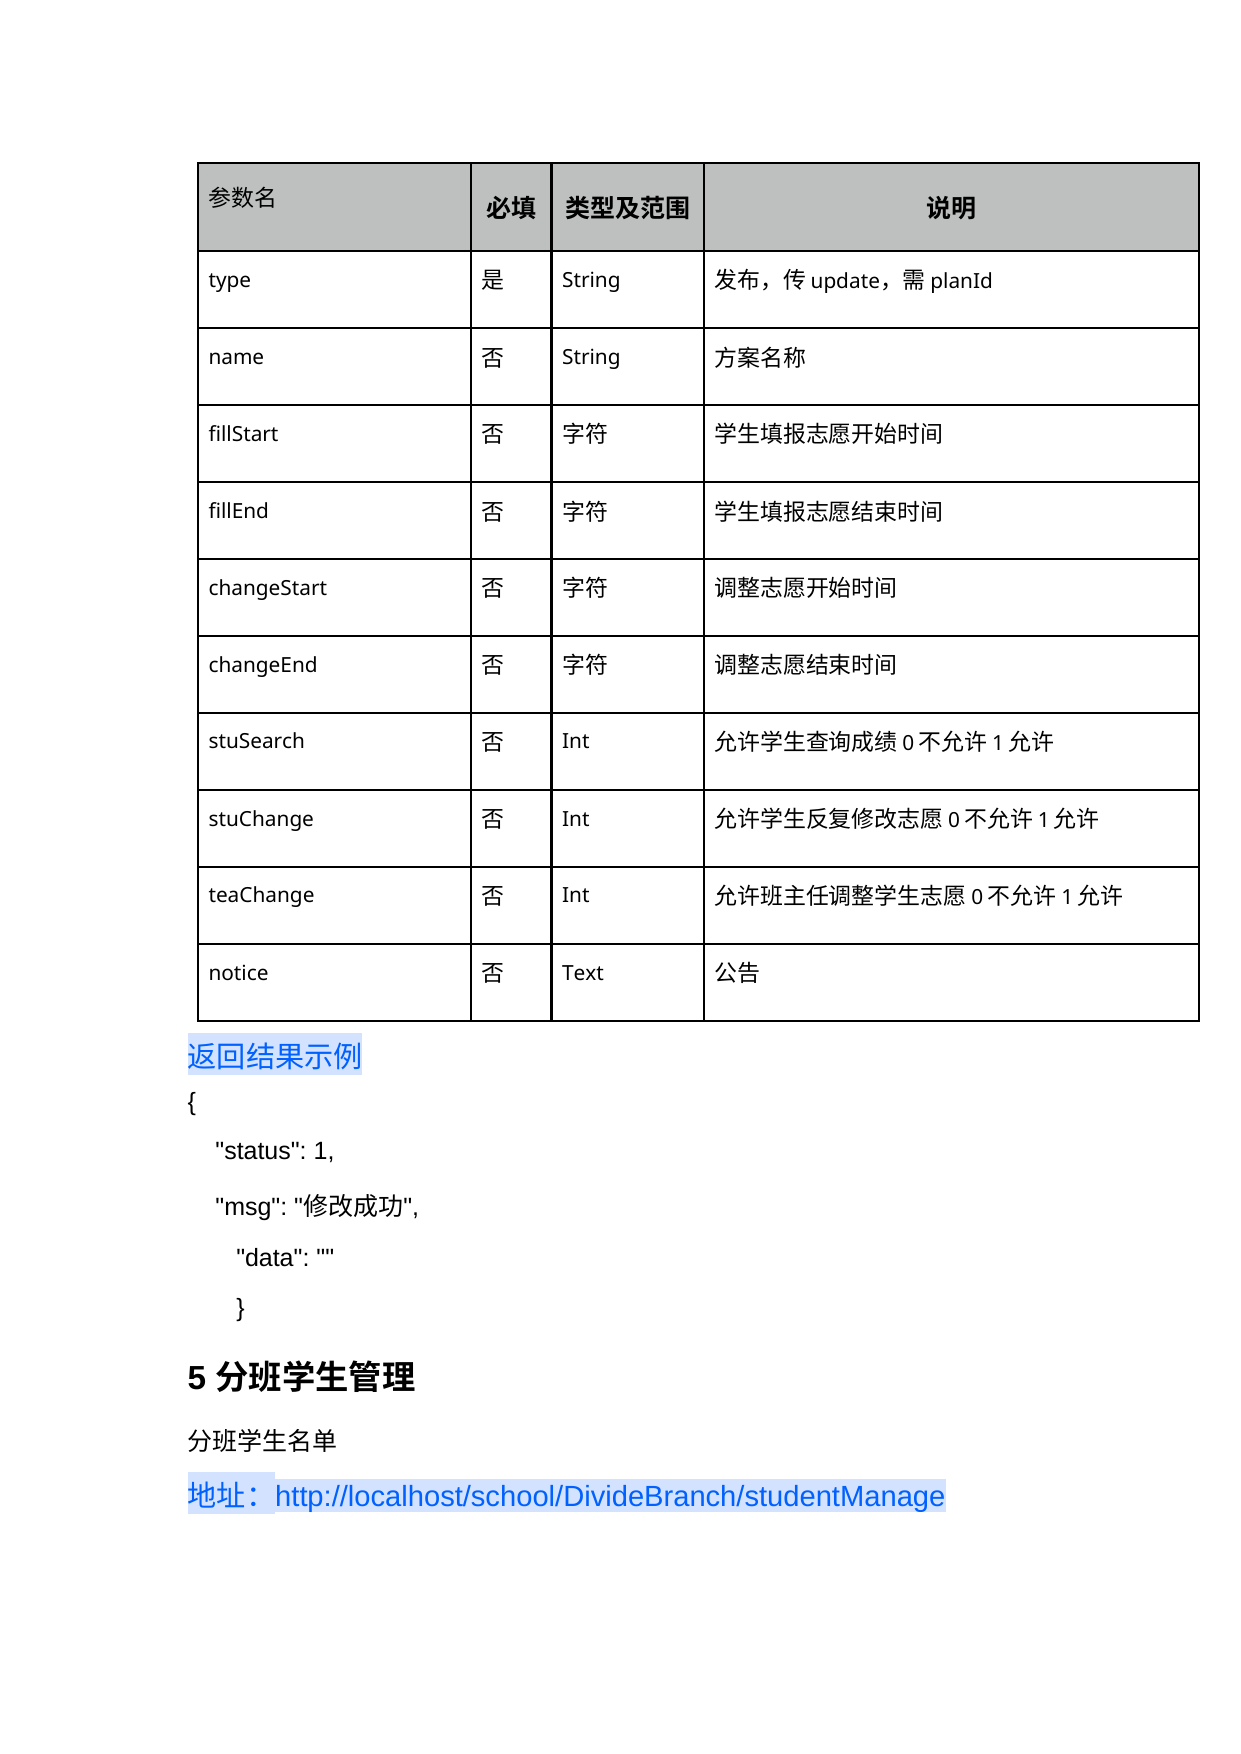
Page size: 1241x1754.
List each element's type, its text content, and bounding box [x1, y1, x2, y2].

table_cell notice [199, 945, 470, 1020]
table_cell stuSearch [199, 714, 470, 789]
table_cell 否 [472, 945, 550, 1020]
table_header 类型及范围 [553, 164, 703, 250]
text 返回结果示例 [187, 1022, 1053, 1087]
table_cell Text [553, 945, 703, 1020]
table_cell 学生填报志愿结束时间 [705, 483, 1198, 558]
table_cell 是 [472, 252, 550, 327]
table_cell fillEnd [199, 483, 470, 558]
table_cell Int [553, 868, 703, 943]
table_cell String [553, 329, 703, 404]
table_cell 公告 [705, 945, 1198, 1020]
table_cell String [553, 252, 703, 327]
text 地址：http://localhost/school/DivideBranch/studentManage [275, 1472, 1053, 1514]
table_cell Int [553, 714, 703, 789]
text } [187, 1293, 1053, 1321]
table_cell 字符 [553, 637, 703, 712]
text "status": 1, [187, 1136, 1053, 1165]
text "msg": "修改成功", [187, 1186, 1053, 1222]
table_cell fillStart [199, 406, 470, 481]
table_cell 否 [472, 791, 550, 866]
table_cell changeEnd [199, 637, 470, 712]
table_cell 否 [472, 483, 550, 558]
table_cell 允许学生反复修改志愿0不允许 1允许 [705, 791, 1198, 866]
table_cell 调整志愿结束时间 [705, 637, 1198, 712]
table_cell name [199, 329, 470, 404]
table_cell 否 [472, 637, 550, 712]
table_cell 否 [472, 329, 550, 404]
table_cell stuChange [199, 791, 470, 866]
table_cell 发布，传update，需planId [705, 252, 1198, 327]
table_cell 允许学生查询成绩0不允许 1允许 [705, 714, 1198, 789]
table_cell type [199, 252, 470, 327]
text 5 分班学生管理 [187, 1342, 1053, 1407]
table_header 必填 [472, 164, 550, 250]
table_cell Int [553, 791, 703, 866]
table_header 说明 [705, 164, 1198, 250]
table_cell 否 [472, 868, 550, 943]
table_header 参数名 [199, 164, 470, 250]
table_cell changeStart [199, 560, 470, 635]
text 分班学生名单 [187, 1407, 1053, 1472]
table_cell 允许班主任调整学生志愿 0不允许 1允许 [705, 868, 1198, 943]
table_cell 否 [472, 560, 550, 635]
table_cell 否 [472, 406, 550, 481]
table_cell 方案名称 [705, 329, 1198, 404]
table_cell teaChange [199, 868, 470, 943]
table_cell 字符 [553, 406, 703, 481]
table_cell 否 [472, 714, 550, 789]
text { [187, 1087, 1053, 1116]
table_cell 字符 [553, 560, 703, 635]
table_cell 学生填报志愿开始时间 [705, 406, 1198, 481]
text "data": "" [187, 1243, 1053, 1272]
table_cell 调整志愿开始时间 [705, 560, 1198, 635]
table_cell 字符 [553, 483, 703, 558]
